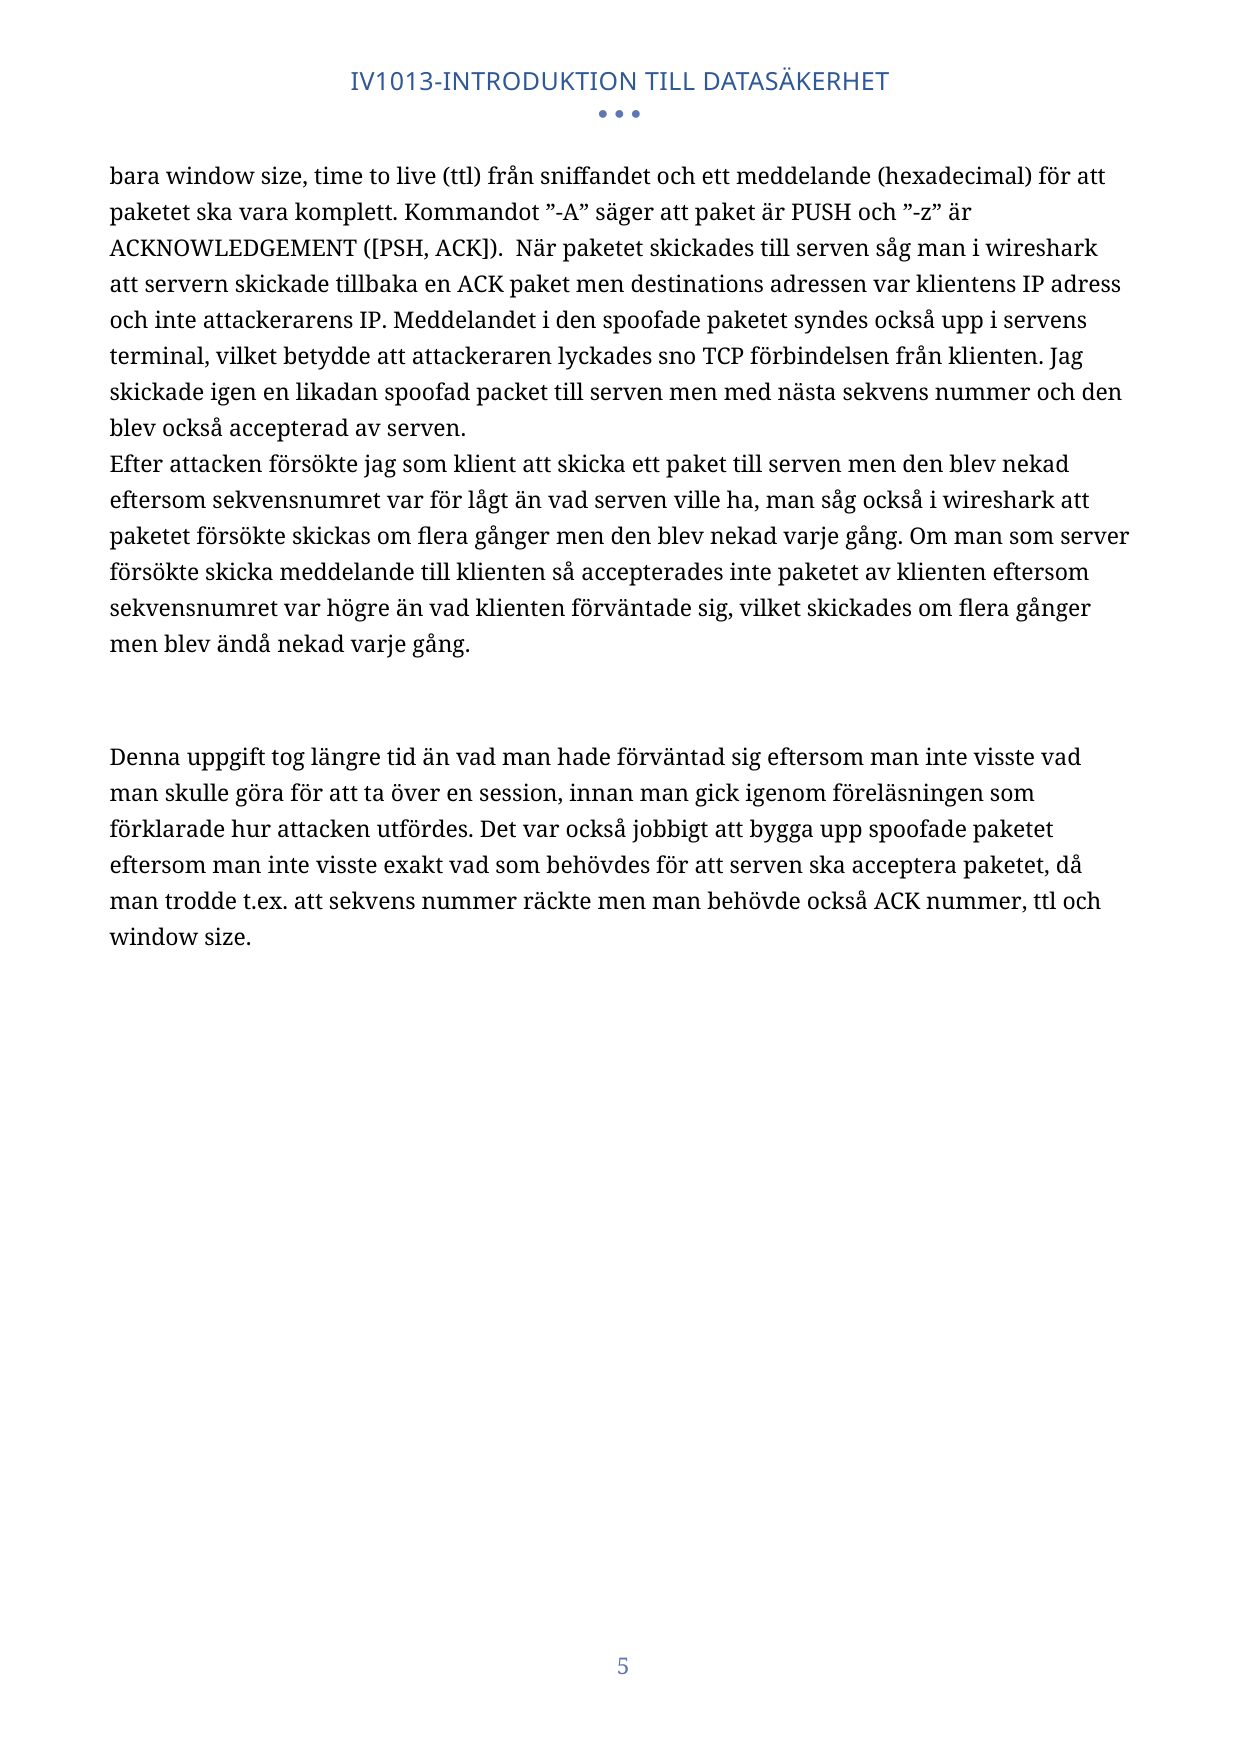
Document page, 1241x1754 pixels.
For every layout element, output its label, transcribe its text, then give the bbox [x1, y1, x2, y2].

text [109, 160, 1131, 659]
text Denna uppgift tog längre tid än vad man hade förväntad sig eftersom man inte visste vad man skulle göra för att ta över en session, innan man gick igenom föreläsningen som förklarade hur attacken utfördes. Det var också jobbigt att bygga upp spoofade paketet eftersom man inte visste exakt vad som behövdes för att serven ska acceptera paketet, då man trodde t.ex. att sekvens nummer räckte men man behövde också ACK nummer, ttl och window size. [109, 741, 1131, 952]
